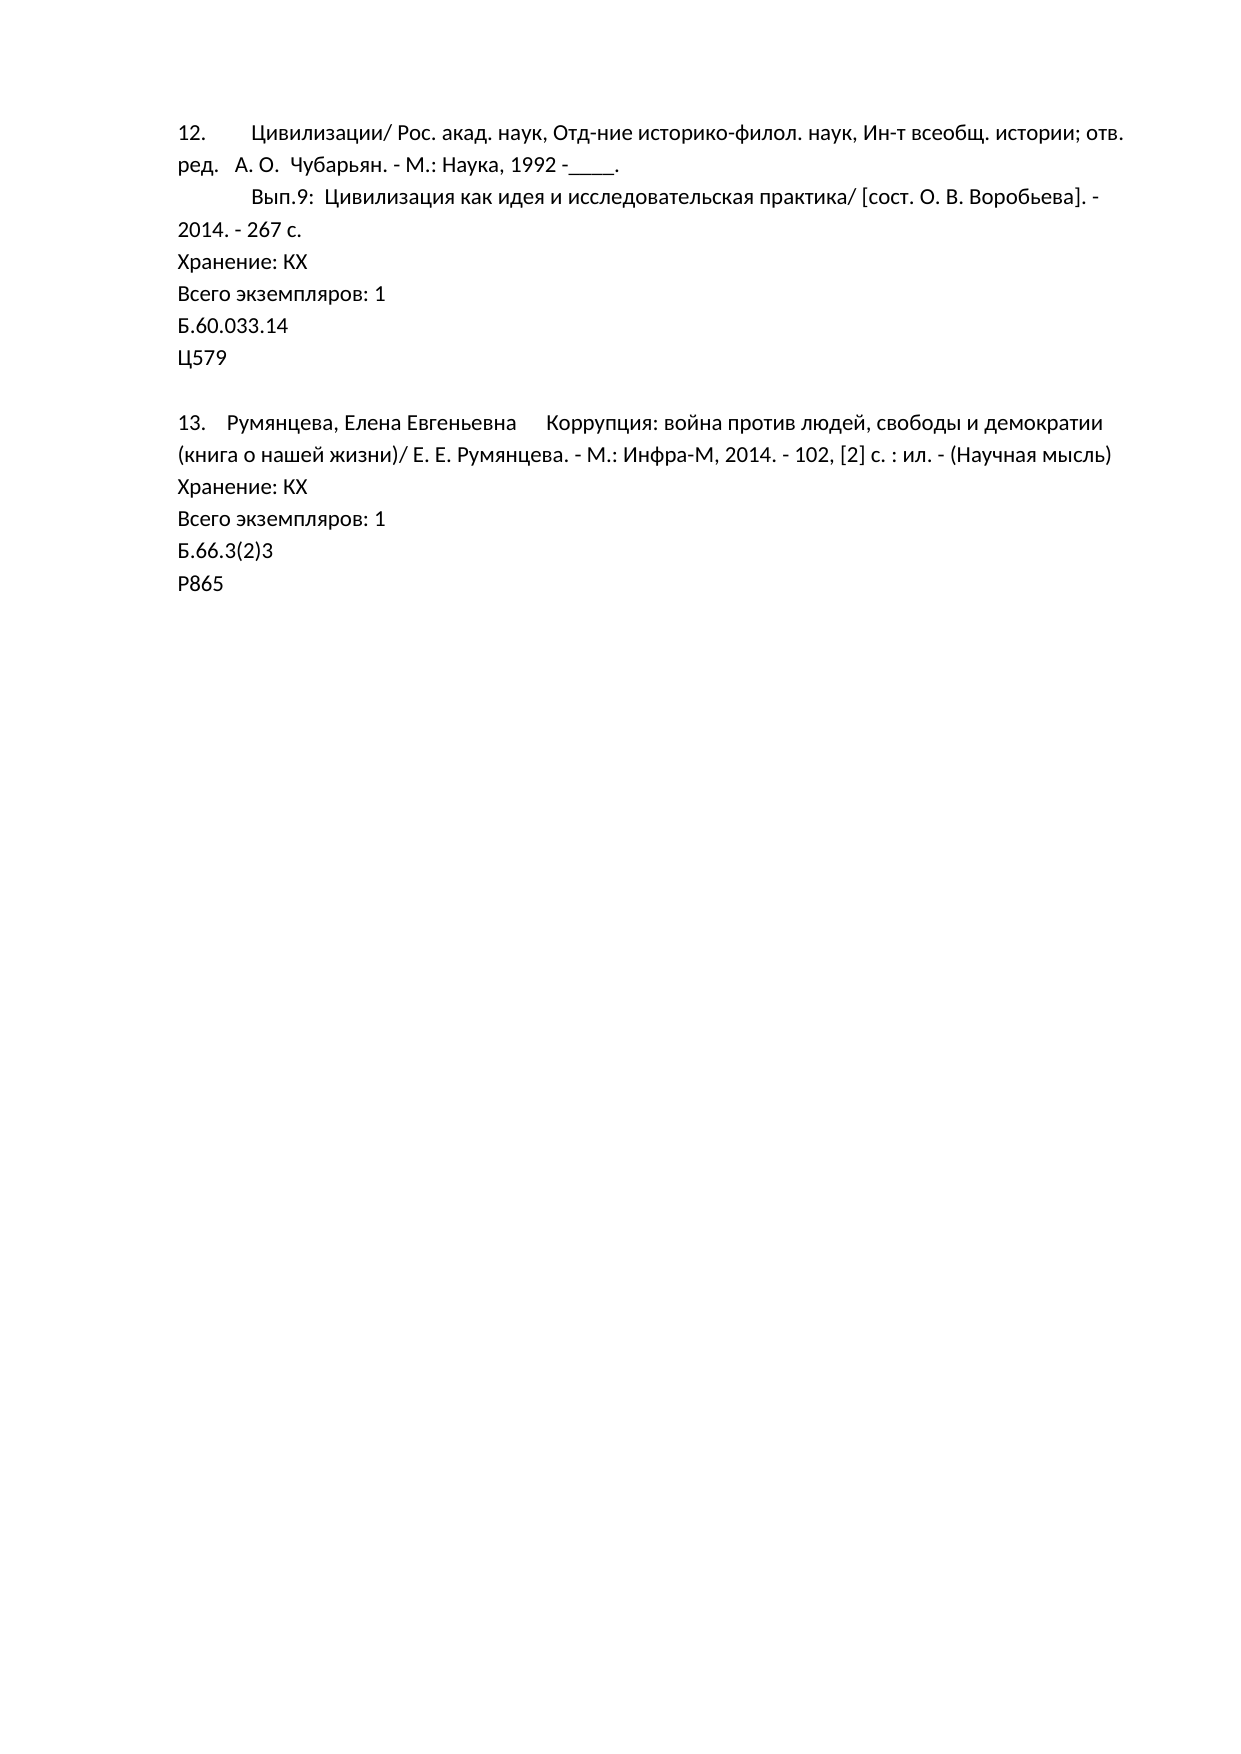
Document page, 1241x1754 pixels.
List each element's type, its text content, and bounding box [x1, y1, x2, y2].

text 12. Цивилизации/ Рос. акад. наук, Отд-ние историко-филол. наук, Ин-т всеобщ. истории; отв. ред. А. О. Чубарьян. - М.: Наука, 1992 -____. [177, 118, 1152, 178]
text Хранение: КХ [177, 247, 1152, 275]
text Ц579 [177, 343, 1152, 371]
text Всего экземпляров: 1 [177, 504, 1152, 532]
text Хранение: КХ [177, 472, 1152, 500]
text Всего экземпляров: 1 [177, 279, 1152, 307]
text Б.60.033.14 [177, 311, 1152, 339]
text Вып.9: Цивилизация как идея и исследовательская практика/ [сост. О. В. Воробьева]. - 2014. - 267 с. [177, 182, 1152, 243]
text 13. Румянцева, Елена Евгеньевна Коррупция: война против людей, свободы и демократии (книга о нашей жизни)/ Е. Е. Румянцева. - М.: Инфра-М, 2014. - 102, [2] с. : ил. - (Научная мысль) [177, 408, 1152, 468]
text Б.66.3(2)3 [177, 537, 1152, 564]
text Р865 [177, 569, 1152, 597]
